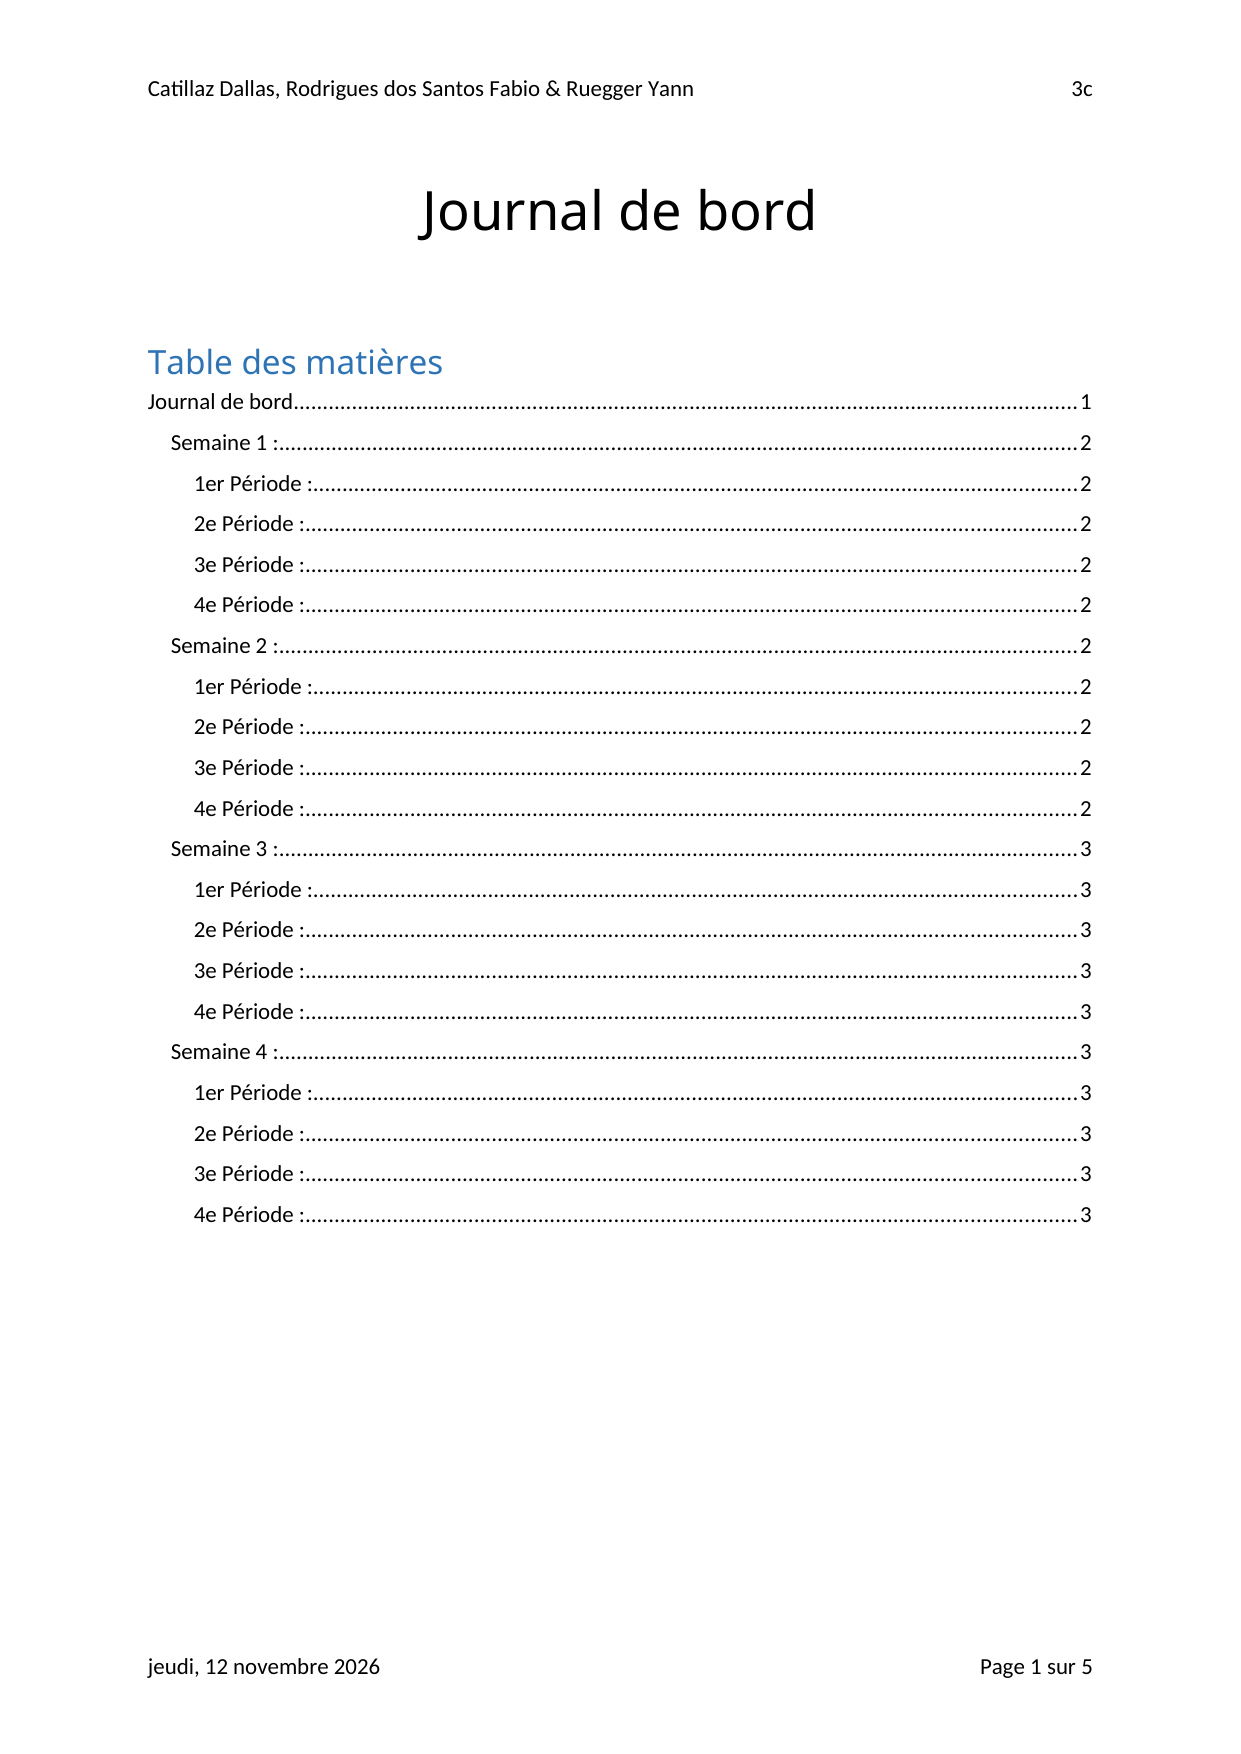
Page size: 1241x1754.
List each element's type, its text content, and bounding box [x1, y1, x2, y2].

subtitle Journal de bord [148, 173, 1093, 246]
